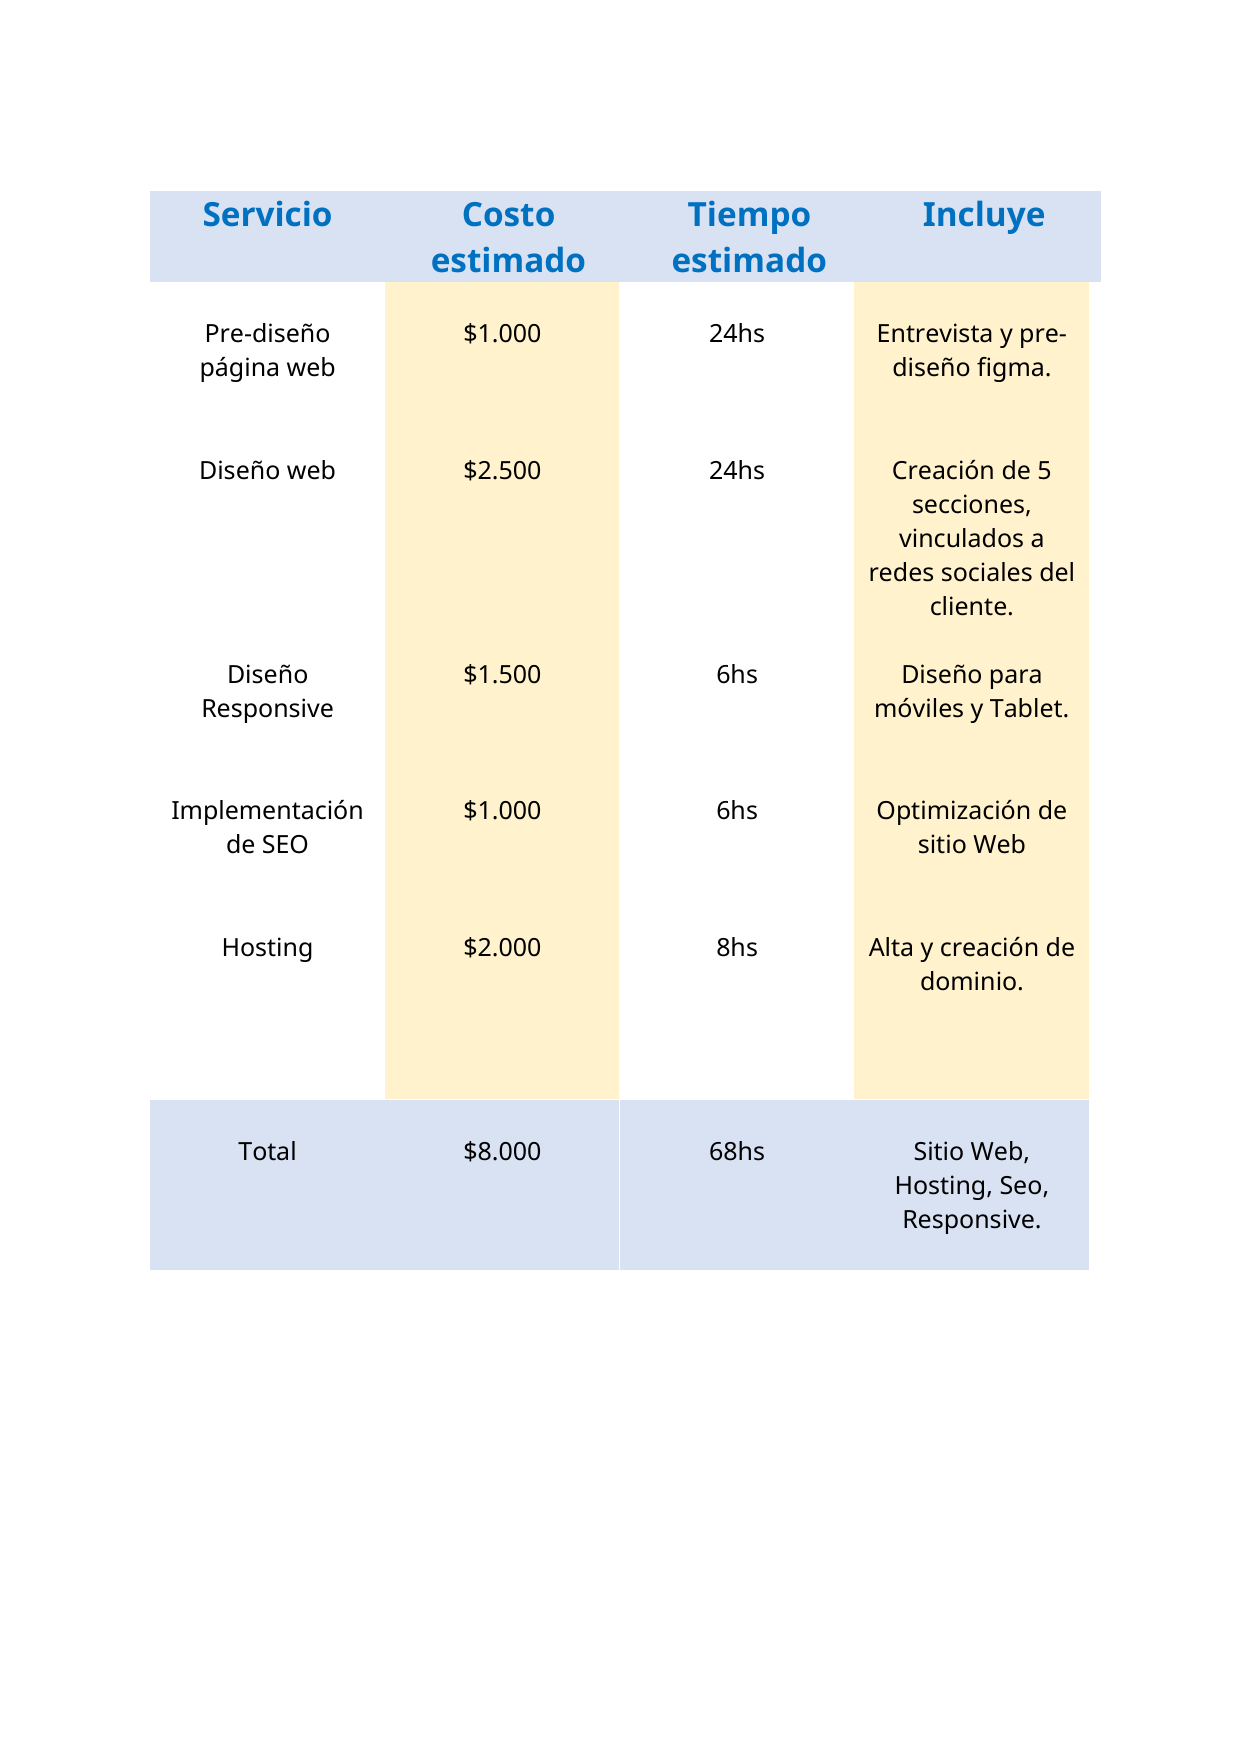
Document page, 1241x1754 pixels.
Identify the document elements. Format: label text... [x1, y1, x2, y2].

table_cell Creación de 5 secciones, vinculados a redes sociales del cliente. [854, 418, 1089, 657]
table_cell $8.000 [385, 1100, 619, 1270]
table_cell 6hs [620, 793, 854, 929]
table_cell 68hs [620, 1100, 854, 1270]
table_cell 8hs [620, 929, 854, 1099]
table_cell Pre-diseño página web [150, 282, 385, 418]
table_cell Diseño para móviles y Tablet. [854, 657, 1089, 793]
table_cell 24hs [620, 418, 854, 657]
table_cell $1.000 [385, 282, 619, 418]
table_cell Alta y creación de dominio. [854, 929, 1089, 1099]
table_header Tiempo estimado [632, 191, 867, 282]
table_cell 24hs [620, 282, 854, 418]
table_cell $2.500 [385, 418, 619, 657]
table_header Servicio [150, 191, 385, 282]
table_header Incluye [867, 191, 1101, 282]
table_cell Diseño web [150, 418, 385, 657]
table_cell Optimización de sitio Web [854, 793, 1089, 929]
table_cell 6hs [620, 657, 854, 793]
table_cell $1.500 [385, 657, 619, 793]
table_cell Total [150, 1100, 385, 1270]
table_cell Diseño Responsive [150, 657, 385, 793]
table_cell Sitio Web, Hosting, Seo, Responsive. [854, 1100, 1089, 1270]
table_header Costo estimado [385, 191, 632, 282]
table_cell $1.000 [385, 793, 619, 929]
table_cell $2.000 [385, 929, 619, 1099]
table_cell Implementación de SEO [150, 793, 385, 929]
table_cell Entrevista y pre- diseño figma. [854, 282, 1089, 418]
table_cell Hosting [150, 929, 385, 1099]
